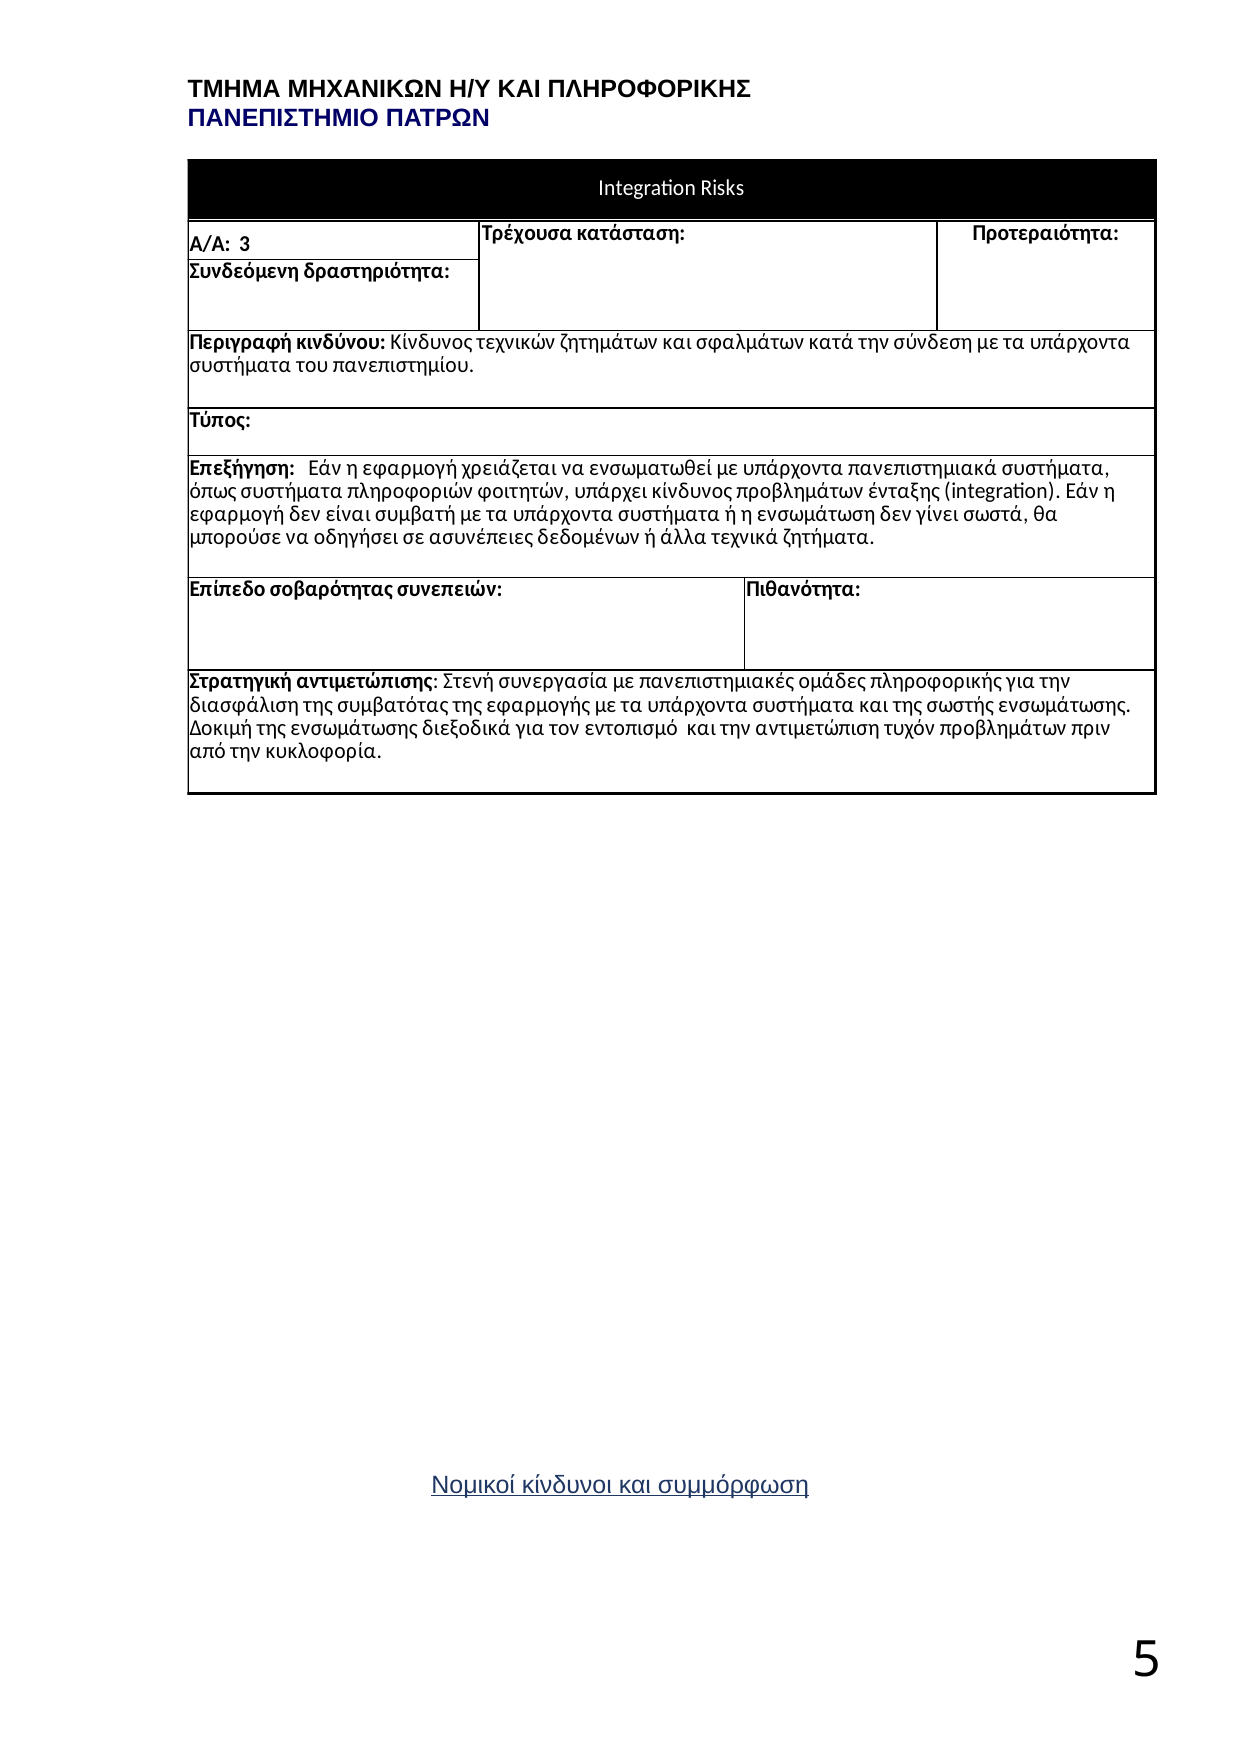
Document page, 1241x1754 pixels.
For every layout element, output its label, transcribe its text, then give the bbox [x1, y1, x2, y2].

subtitle Νομικοί κίνδυνοι και συμμόρφωση [187, 1470, 1053, 1499]
